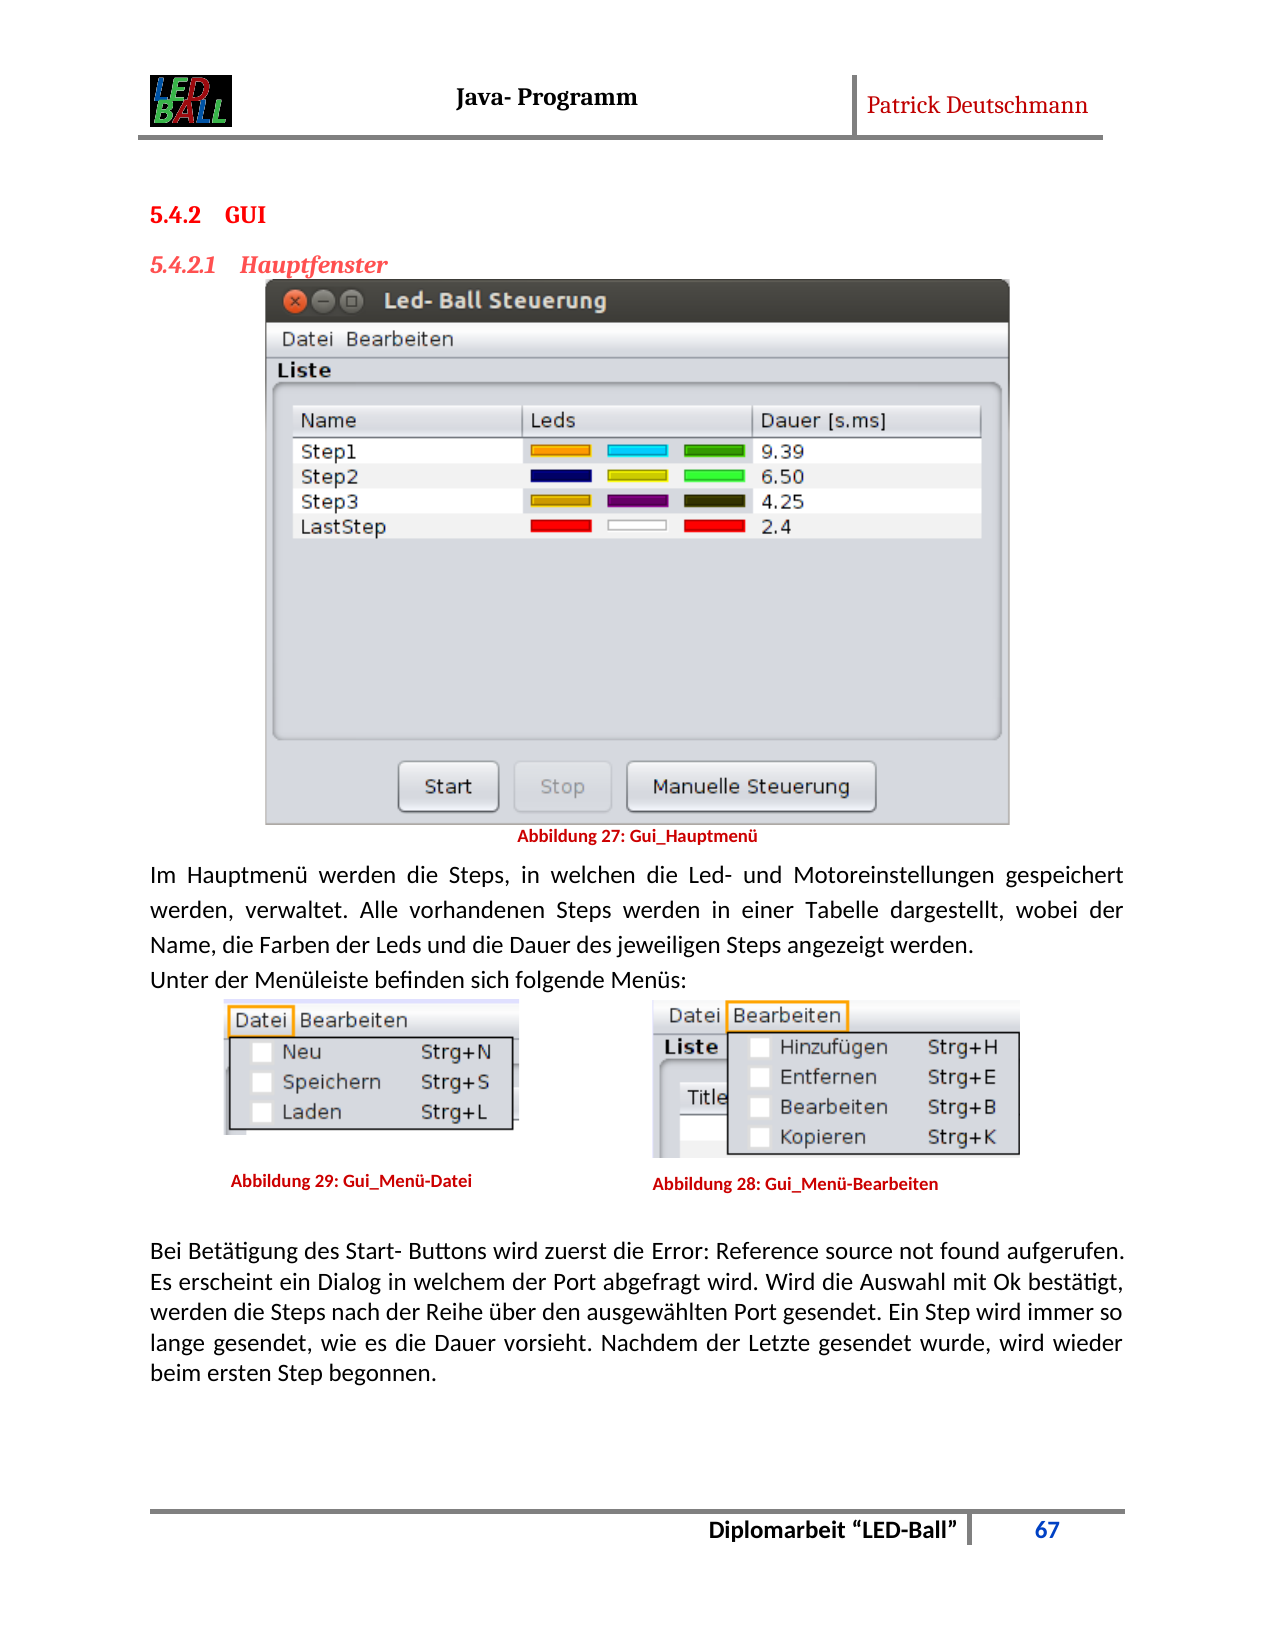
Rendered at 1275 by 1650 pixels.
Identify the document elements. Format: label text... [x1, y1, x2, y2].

text Unter der Menüleiste befinden sich folgende Menüs: [150, 965, 1125, 995]
subtitle GUI [150, 201, 1125, 230]
subtitle Hauptfenster [150, 251, 1125, 279]
text Im Hauptmenü werden die Steps, in welchen die Led- und Motoreinstellungen gespeichert werden, verwaltet. Alle vorhandenen Steps werden in einer Tabelle dargestellt, wobei der Name, die Farben der Leds und die Dauer des jeweiligen Steps angezeigt werden. [150, 860, 1125, 960]
text Abbildung 29: Gui_Menü-Datei [150, 1169, 1125, 1192]
text Abbildung 27: Gui_Hauptmenü [150, 824, 1125, 847]
picture [223, 999, 520, 1135]
picture [265, 279, 1010, 825]
picture [652, 1000, 1020, 1158]
